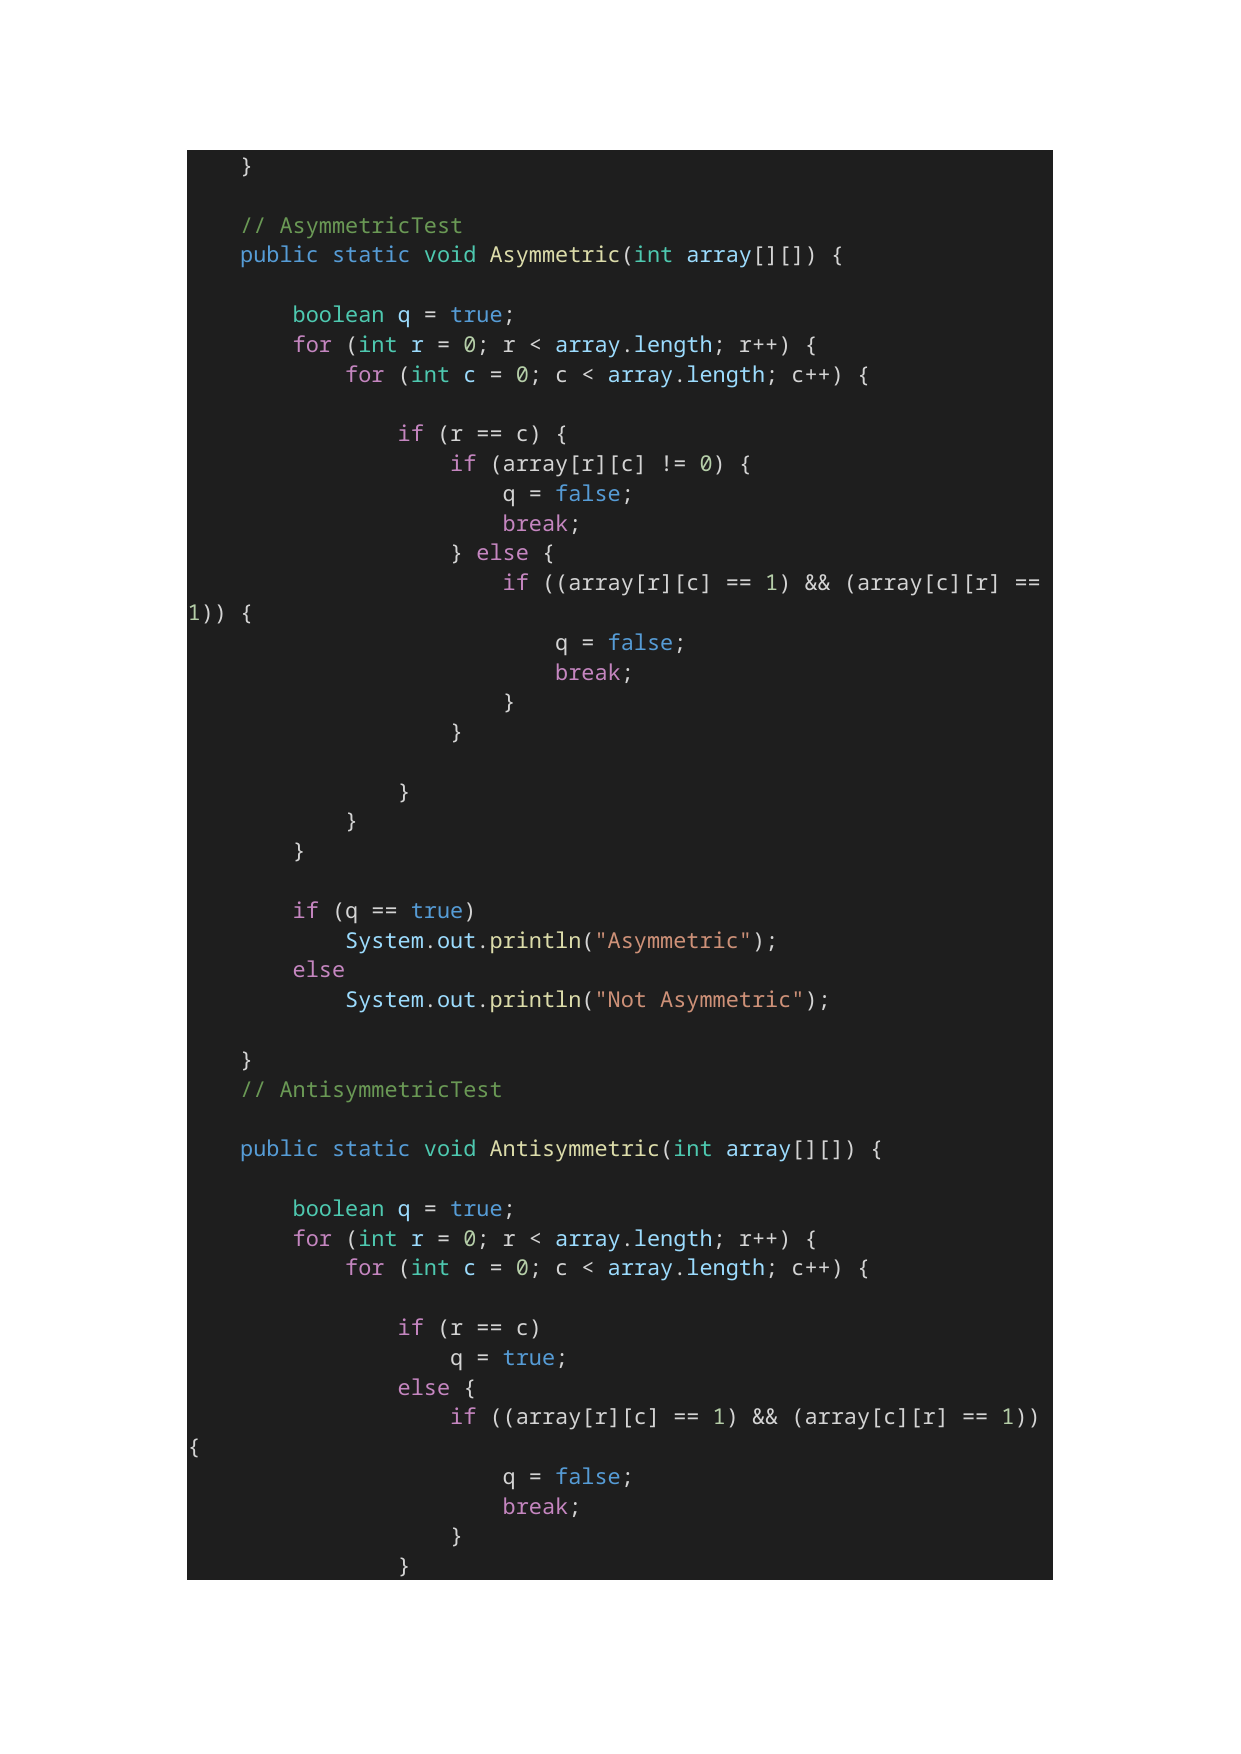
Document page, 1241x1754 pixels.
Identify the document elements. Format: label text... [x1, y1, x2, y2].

text boolean q = true; [187, 299, 1053, 329]
text for (int r = 0; r < array.length; r++) { [187, 329, 1053, 358]
text break; [187, 1491, 1053, 1520]
text } [187, 1550, 1053, 1580]
text } [187, 150, 1053, 180]
text break; [187, 656, 1053, 686]
text q = false; [187, 1461, 1053, 1491]
text } [187, 716, 1053, 746]
text } [187, 1520, 1053, 1550]
text if (r == c) [187, 1312, 1053, 1342]
text } [187, 805, 1053, 835]
text break; [187, 507, 1053, 537]
text if (r == c) { [187, 418, 1053, 448]
text else { [187, 1371, 1053, 1401]
text if ((array[r][c] == 1) && (array[c][r] == 1)) { [187, 1401, 1053, 1461]
text System.out.println("Not Asymmetric"); [187, 984, 1053, 1014]
text boolean q = true; [187, 1193, 1053, 1222]
text public static void Antisymmetric(int array[][]) { [187, 1133, 1053, 1163]
text if (q == true) [187, 895, 1053, 924]
text for (int c = 0; c < array.length; c++) { [187, 1252, 1053, 1282]
text q = false; [187, 478, 1053, 507]
text // AsymmetricTest [187, 209, 1053, 239]
text q = true; [187, 1342, 1053, 1371]
text if (array[r][c] != 0) { [187, 448, 1053, 478]
text } else { [187, 537, 1053, 567]
text public static void Asymmetric(int array[][]) { [187, 239, 1053, 269]
text // AntisymmetricTest [187, 1073, 1053, 1103]
text for (int r = 0; r < array.length; r++) { [187, 1222, 1053, 1252]
text } [187, 776, 1053, 805]
text } [187, 835, 1053, 865]
text } [187, 1044, 1053, 1073]
text q = false; [187, 627, 1053, 656]
text else [187, 954, 1053, 984]
text if ((array[r][c] == 1) && (array[c][r] == 1)) { [187, 567, 1053, 627]
text for (int c = 0; c < array.length; c++) { [187, 358, 1053, 388]
text System.out.println("Asymmetric"); [187, 924, 1053, 954]
text } [187, 686, 1053, 716]
